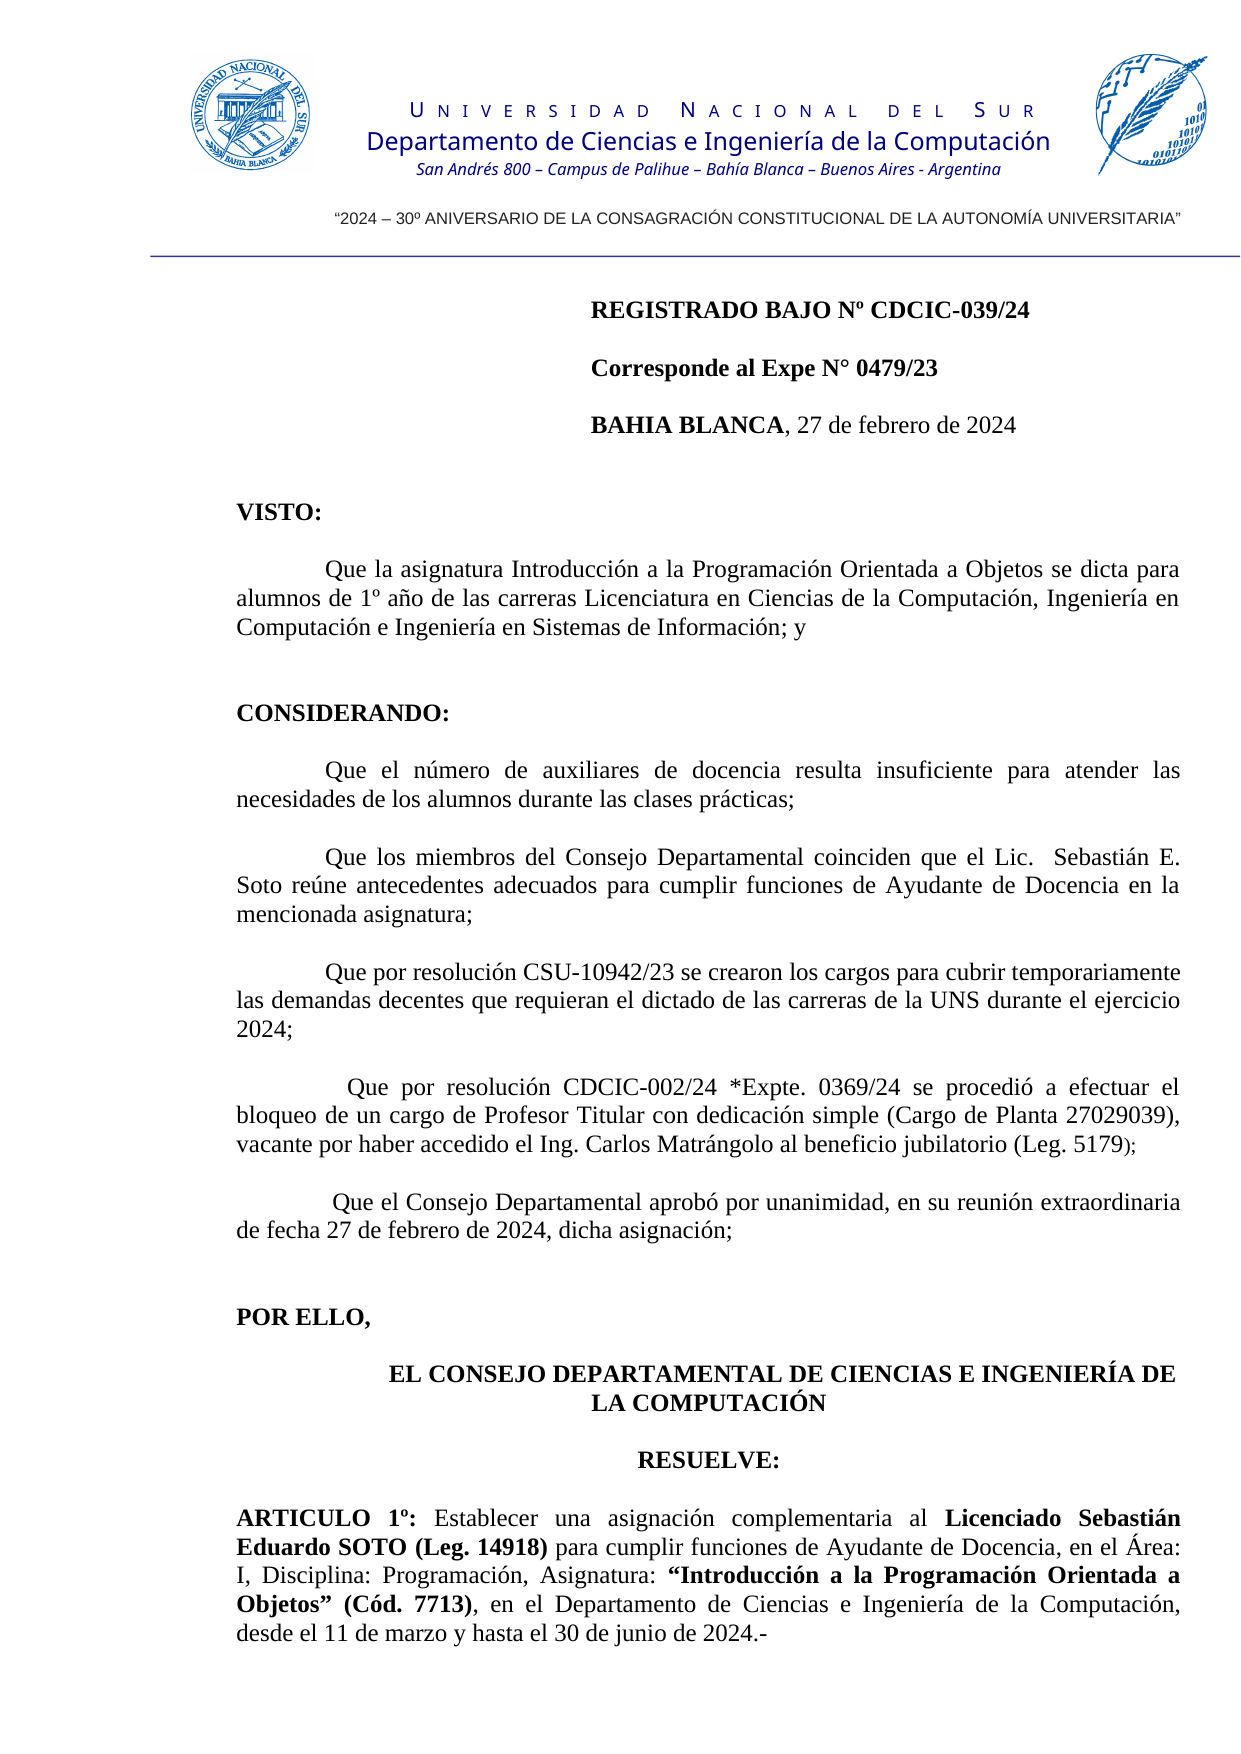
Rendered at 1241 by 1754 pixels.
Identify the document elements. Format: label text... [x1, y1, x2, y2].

text POR ELLO, [236, 1302, 1181, 1330]
picture [1095, 53, 1209, 176]
text Que el número de auxiliares de docencia resulta insuficiente para atender las necesidades de los alumnos durante las clases prácticas; [236, 755, 1181, 813]
text Que la asignatura Introducción a la Programación Orientada a Objetos se dicta para alumnos de 1º año de las carreras Licenciatura en Ciencias de la Computación, Ingeniería en Computación e Ingeniería en Sistemas de Información; y [236, 554, 1181, 640]
text Que los miembros del Consejo Departamental coinciden que el Lic. Sebastián E. Soto reúne antecedentes adecuados para cumplir funciones de Ayudante de Docencia en la mencionada asignatura; [236, 842, 1181, 928]
text BAHIA BLANCA, 27 de febrero de 2024 [236, 410, 1181, 439]
text RESUELVE: [236, 1445, 1181, 1474]
text CONSIDERANDO: [236, 698, 1181, 727]
text EL CONSEJO DEPARTAMENTAL DE CIENCIAS E INGENIERÍA DE LA COMPUTACIÓN [236, 1359, 1181, 1417]
text Que por resolución CDCIC-002/24 *Expte. 0369/24 se procedió a efectuar el bloqueo de un cargo de Profesor Titular con dedicación simple (Cargo de Planta 27029039), vacante por haber accedido el Ing. Carlos Matrángolo al beneficio jubilatorio (Leg. 5179); [236, 1072, 1181, 1158]
text Corresponde al Expe N° 0479/23 [236, 353, 1181, 382]
text REGISTRADO BAJO Nº CDCIC-039/24 [236, 295, 1181, 324]
picture [187, 53, 315, 174]
text VISTO: [236, 497, 1181, 525]
text ARTICULO 1º: Establecer una asignación complementaria al Licenciado Sebastián Eduardo SOTO (Leg. 14918) para cumplir funciones de Ayudante de Docencia, en el Área: I, Disciplina: Programación, Asignatura: “Introducción a la Programación Orientada a Objetos” (Cód. 7713), en el Departamento de Ciencias e Ingeniería de la Computación, desde el 11 de marzo y hasta el 30 de junio de 2024.- [236, 1503, 1181, 1647]
text Que el Consejo Departamental aprobó por unanimidad, en su reunión extraordinaria de fecha 27 de febrero de 2024, dicha asignación; [236, 1187, 1181, 1244]
text Que por resolución CSU-10942/23 se crearon los cargos para cubrir temporariamente las demandas decentes que requieran el dictado de las carreras de la UNS durante el ejercicio 2024; [236, 957, 1181, 1043]
